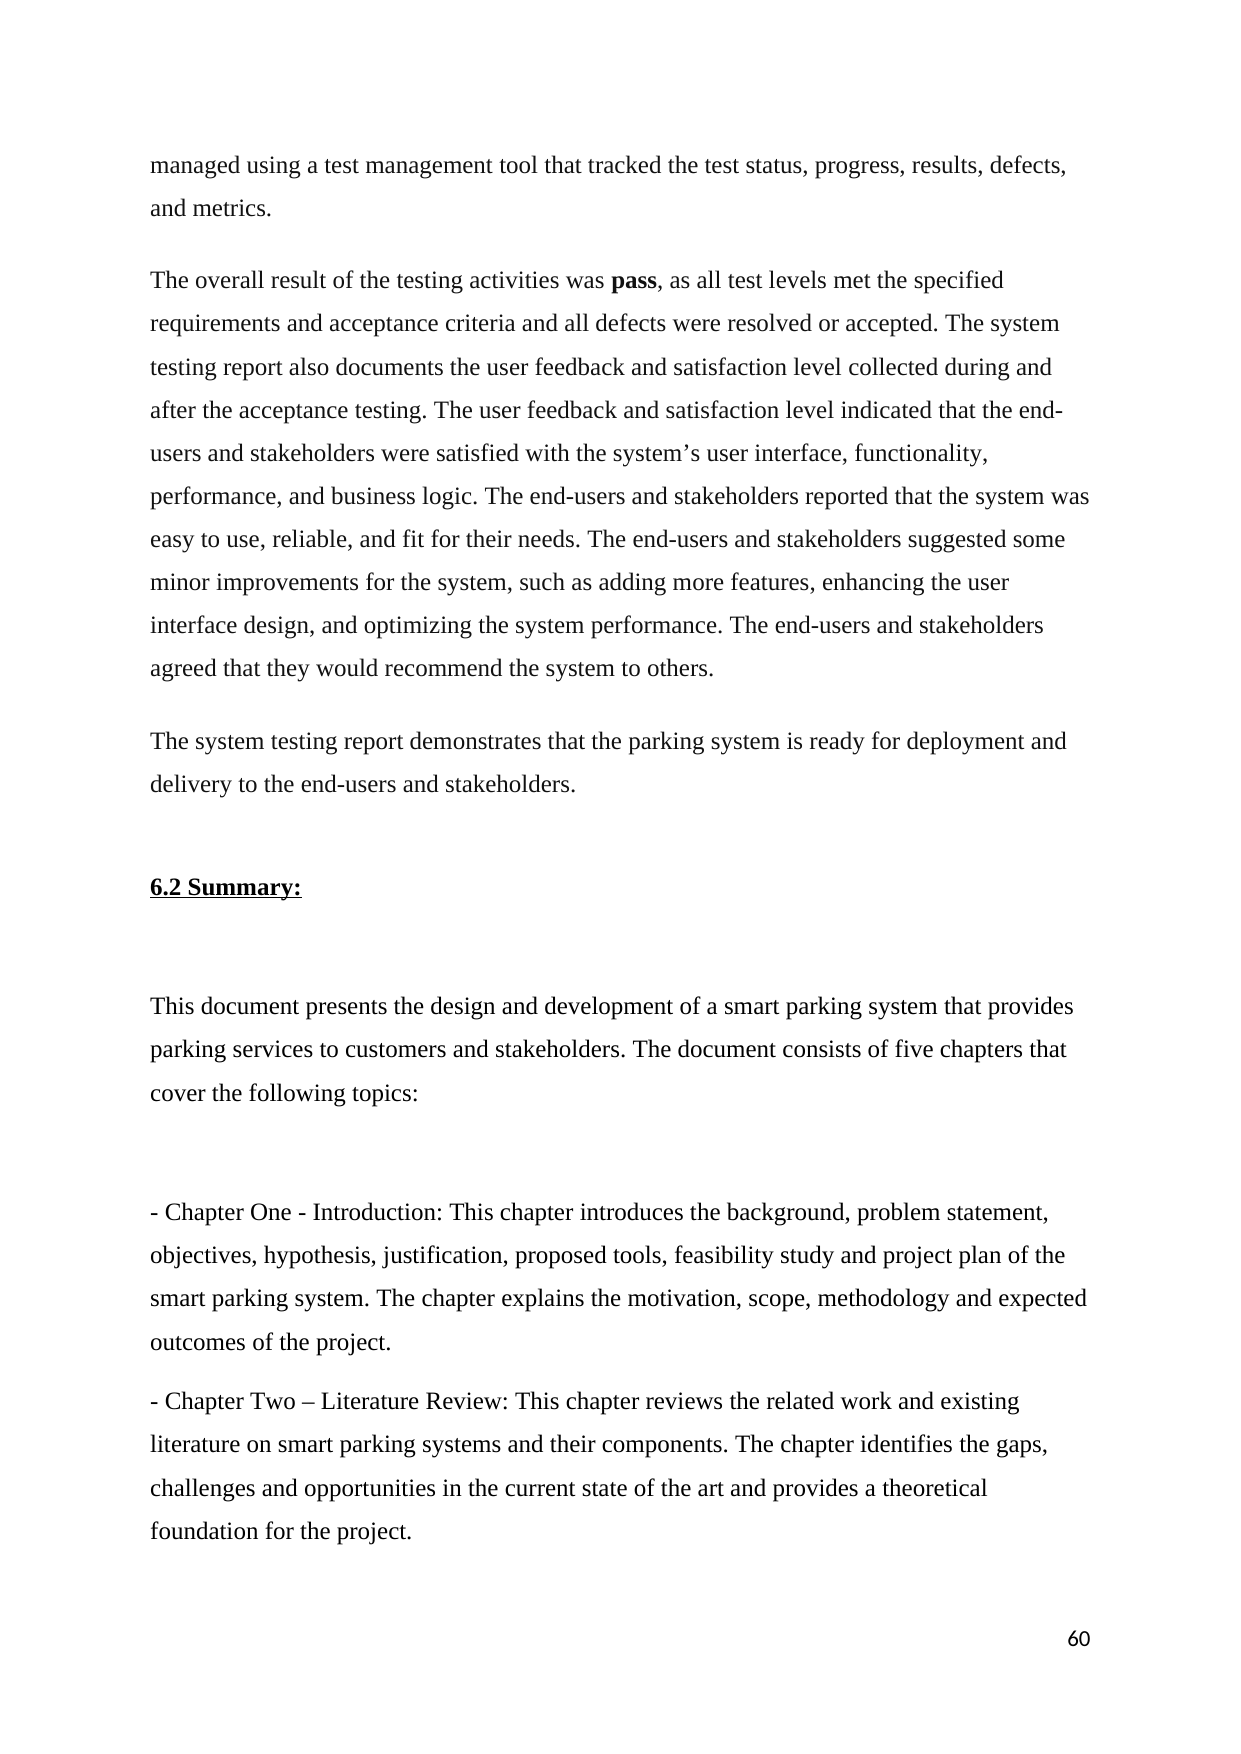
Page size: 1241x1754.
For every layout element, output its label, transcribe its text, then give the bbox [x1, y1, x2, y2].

text The overall result of the testing activities was pass, as all test levels met the specified requirements and acceptance criteria and all defects were resolved or accepted. The system testing report also documents the user feedback and satisfaction level collected during and after the acceptance testing. The user feedback and satisfaction level indicated that the end-users and stakeholders were satisfied with the system’s user interface, functionality, performance, and business logic. The end-users and stakeholders reported that the system was easy to use, reliable, and fit for their needs. The end-users and stakeholders suggested some minor improvements for the system, such as adding more features, enhancing the user interface design, and optimizing the system performance. The end-users and stakeholders agreed that they would recommend the system to others. [150, 265, 1090, 682]
text This document presents the design and development of a smart parking system that provides parking services to customers and stakeholders. The document consists of five chapters that cover the following topics: [150, 991, 1090, 1106]
text - Chapter Two – Literature Review: This chapter reviews the related work and existing literature on smart parking systems and their components. The chapter identifies the gaps, challenges and opportunities in the current state of the art and provides a theoretical foundation for the project. [150, 1386, 1090, 1544]
text 6.2 Summary: [150, 872, 1090, 901]
text - Chapter One - Introduction: This chapter introduces the background, problem statement, objectives, hypothesis, justification, proposed tools, feasibility study and project plan of the smart parking system. The chapter explains the motivation, scope, methodology and expected outcomes of the project. [150, 1197, 1090, 1355]
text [150, 150, 1090, 222]
text The system testing report demonstrates that the parking system is ready for deployment and delivery to the end-users and stakeholders. [150, 726, 1090, 798]
